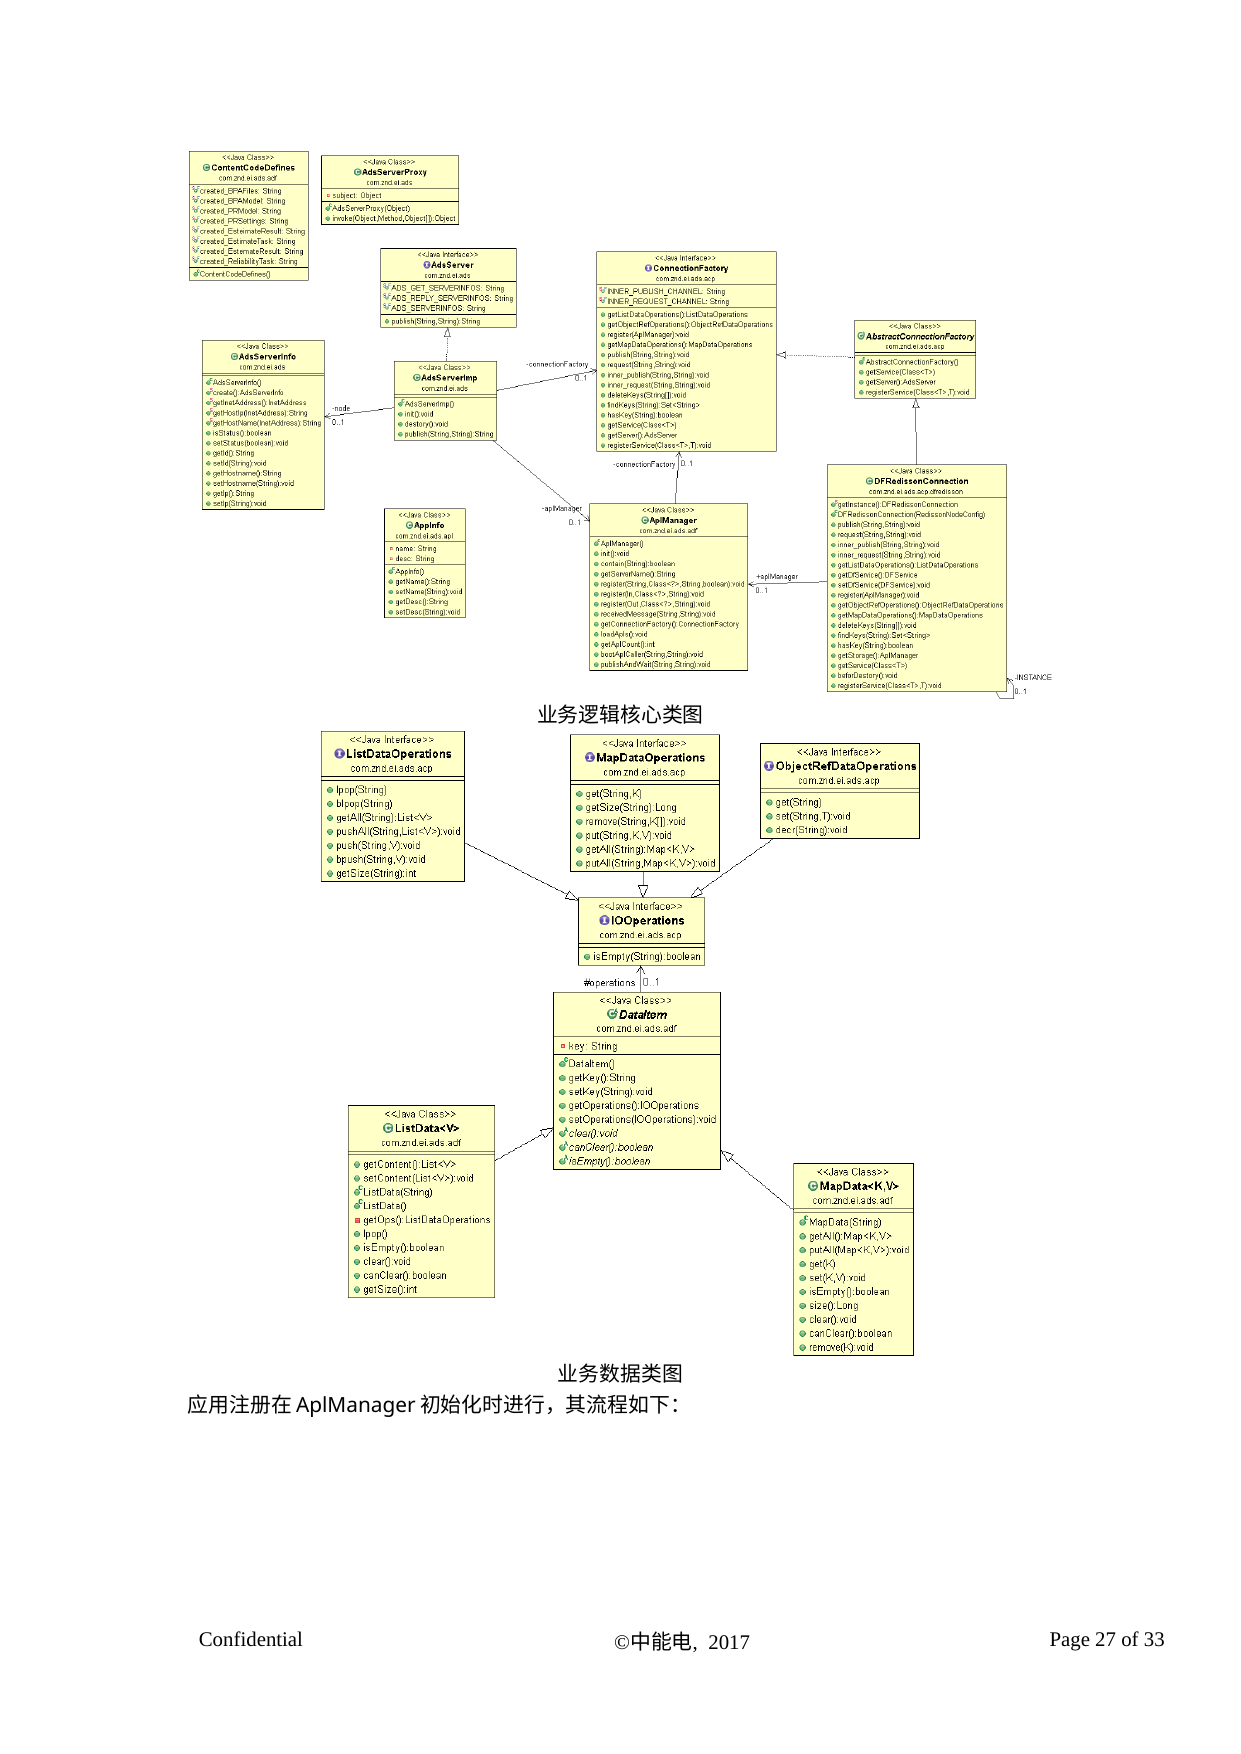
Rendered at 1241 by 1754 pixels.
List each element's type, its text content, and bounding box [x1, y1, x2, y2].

text 业务数据类图 [187, 1358, 1053, 1388]
picture [318, 728, 922, 1358]
text 业务逻辑核心类图 [187, 699, 1053, 729]
text 应用注册在AplManager初始化时进行，其流程如下： [187, 1388, 1053, 1418]
picture [187, 150, 1053, 699]
